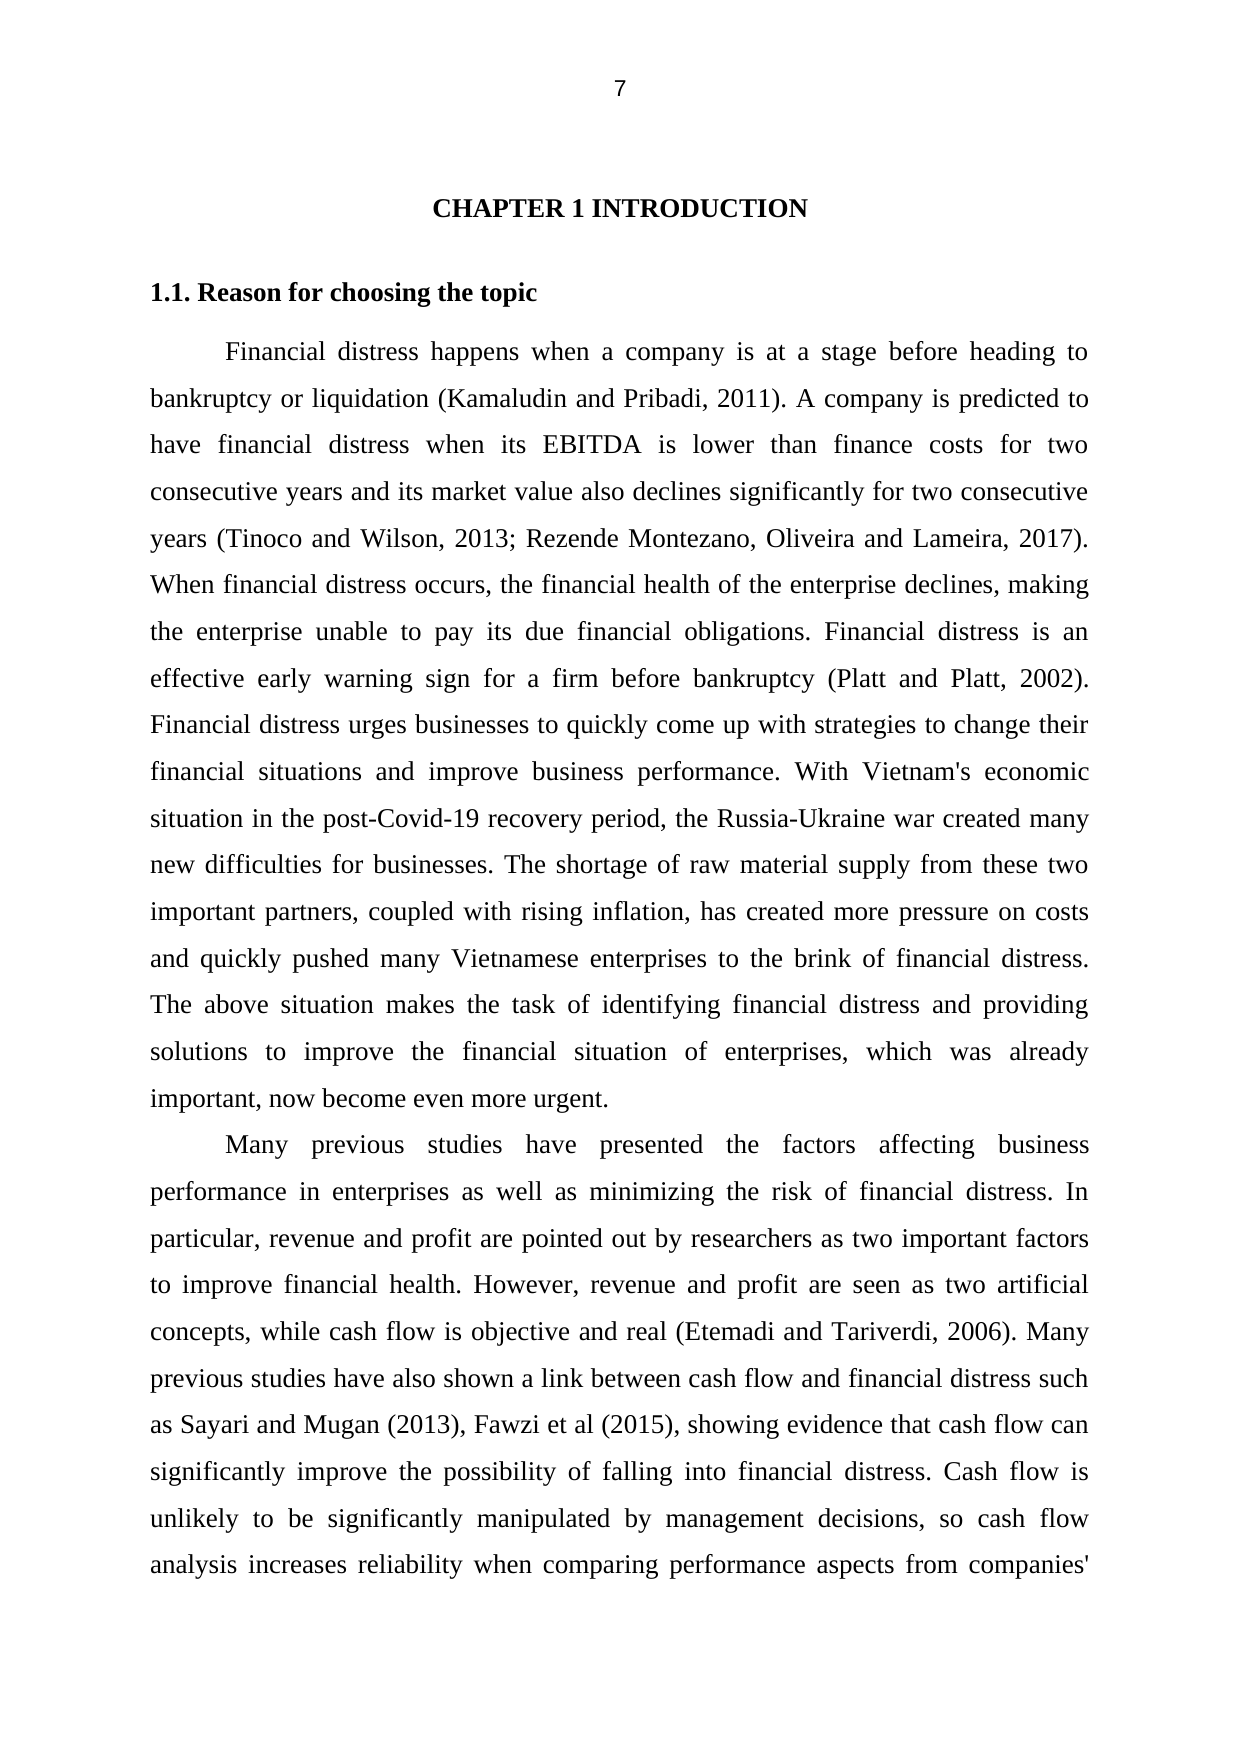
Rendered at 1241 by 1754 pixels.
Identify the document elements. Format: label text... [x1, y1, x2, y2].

text Financial distress happens when a company is at a stage before heading to bankruptcy or liquidation (Kamaludin and Pribadi, 2011). A company is predicted to have financial distress when its EBITDA is lower than finance costs for two consecutive years and its market value also declines significantly for two consecutive years (Tinoco and Wilson, 2013; Rezende Montezano, Oliveira and Lameira, 2017). When financial distress occurs, the financial health of the enterprise declines, making the enterprise unable to pay its due financial obligations. Financial distress is an effective early warning sign for a firm before bankruptcy (Platt and Platt, 2002). Financial distress urges businesses to quickly come up with strategies to change their financial situations and improve business performance. With Vietnam's economic situation in the post-Covid-19 recovery period, the Russia-Ukraine war created many new difficulties for businesses. The shortage of raw material supply from these two important partners, coupled with rising inflation, has created more pressure on costs and quickly pushed many Vietnamese enterprises to the brink of financial distress. The above situation makes the task of identifying financial distress and providing solutions to improve the financial situation of enterprises, which was already important, now become even more urgent. [150, 335, 1090, 1113]
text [150, 1128, 1090, 1579]
subtitle CHAPTER 1 INTRODUCTION [150, 192, 1090, 223]
subtitle 1.1. Reason for choosing the topic [150, 276, 1090, 307]
